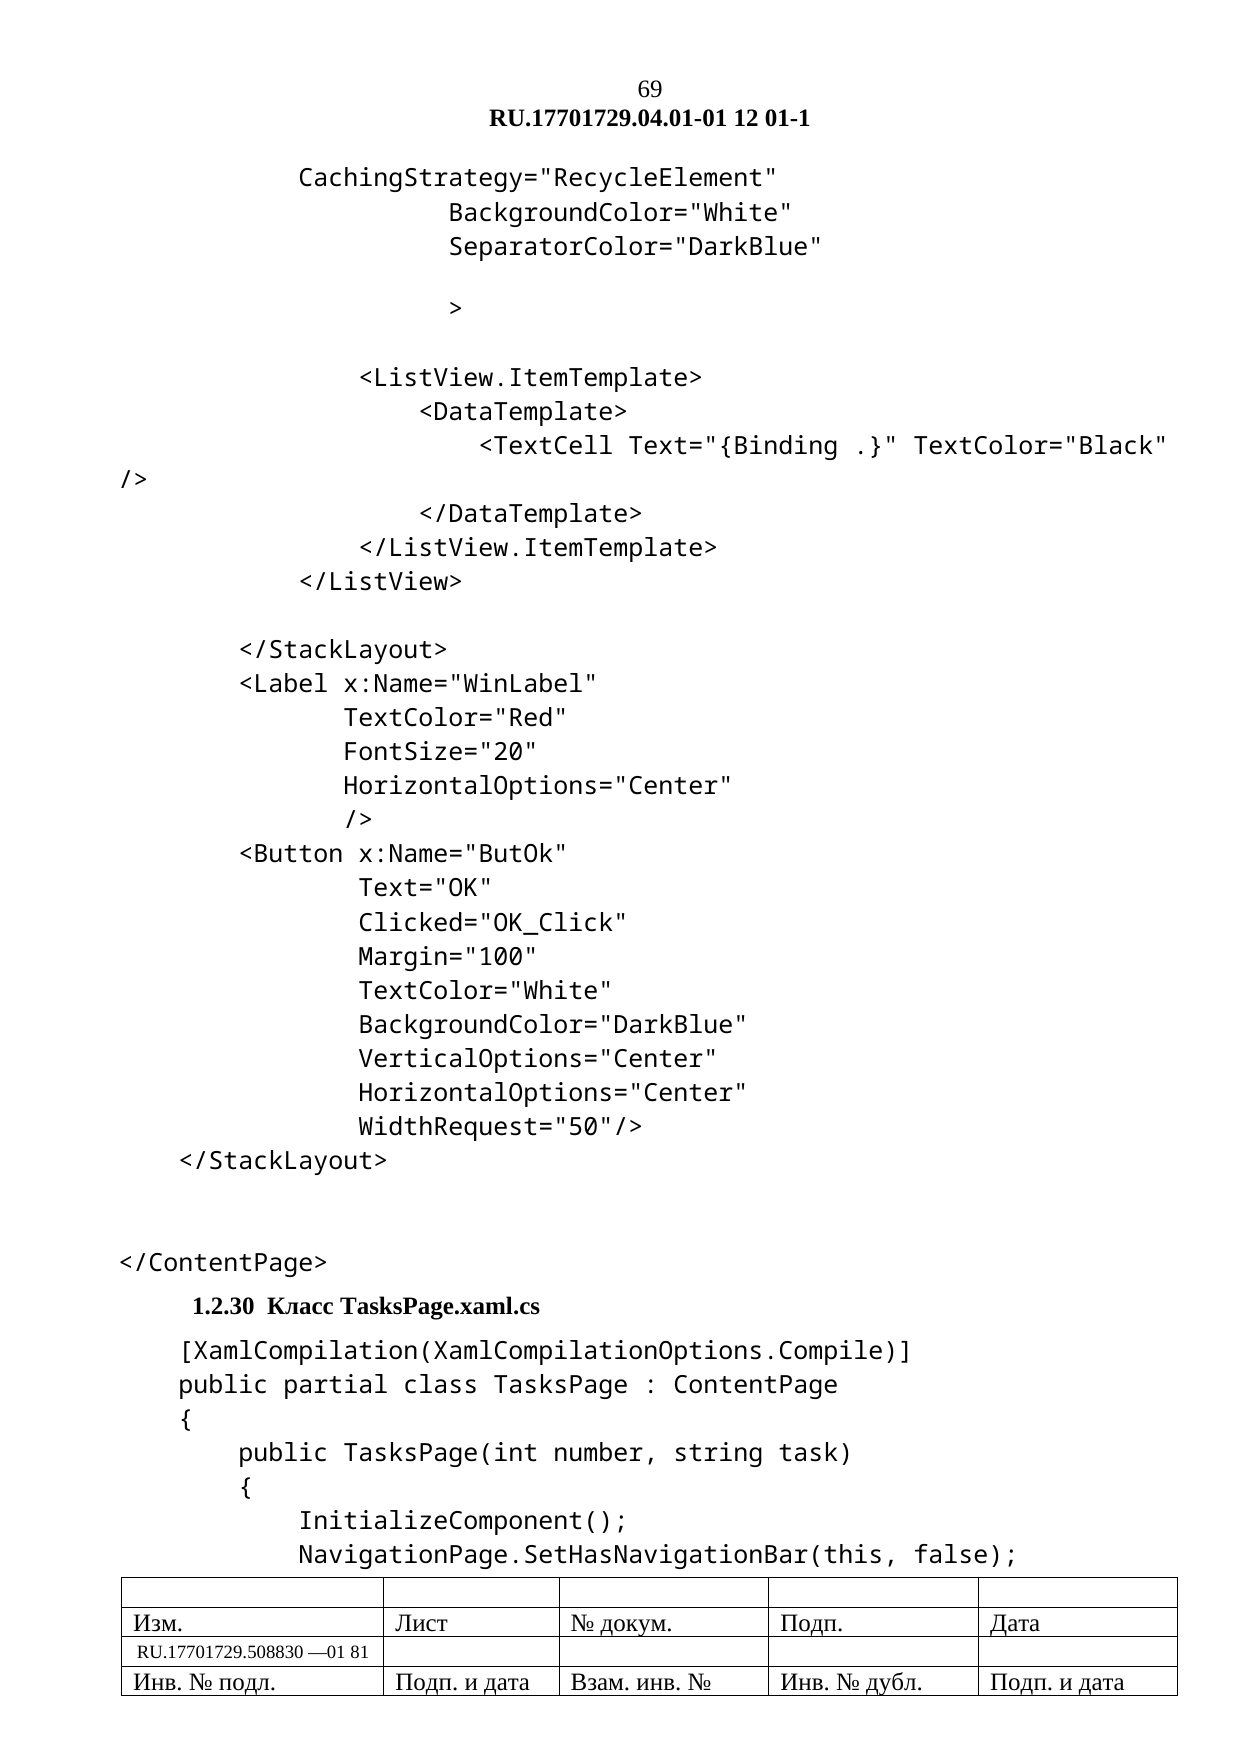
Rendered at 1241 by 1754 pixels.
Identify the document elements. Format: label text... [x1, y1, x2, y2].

text FontSize="20" [118, 734, 1181, 768]
text </StackLayout> [118, 1143, 1181, 1177]
text InitializeComponent(); [118, 1503, 1181, 1537]
text <TextCell Text="{Binding .}" TextColor="Black" /> [118, 427, 1181, 495]
text public partial class TasksPage : ContentPage [118, 1367, 1181, 1401]
text <ListView.ItemTemplate> [118, 359, 1181, 393]
text { [118, 1401, 1181, 1435]
text </ListView> [118, 563, 1181, 598]
text CachingStrategy="RecycleElement" [118, 160, 1181, 194]
text <Button x:Name="ButOk" [118, 836, 1181, 870]
text > [118, 291, 1181, 325]
text <DataTemplate> [118, 393, 1181, 427]
text SeparatorColor="DarkBlue" [118, 228, 1181, 262]
subtitle Класс TasksPage.xaml.cs [192, 1291, 1181, 1320]
text Clicked="OK_Click" [118, 904, 1181, 938]
text </ContentPage> [118, 1245, 1181, 1279]
text <Label x:Name="WinLabel" [118, 666, 1181, 700]
text public TasksPage(int number, string task) [118, 1435, 1181, 1469]
text VerticalOptions="Center" [118, 1040, 1181, 1074]
text </StackLayout> [118, 632, 1181, 666]
text TextColor="Red" [118, 700, 1181, 734]
text Text="OK" [118, 870, 1181, 904]
text WidthRequest="50"/> [118, 1108, 1181, 1143]
text BackgroundColor="DarkBlue" [118, 1006, 1181, 1040]
text /> [118, 802, 1181, 836]
text </ListView.ItemTemplate> [118, 529, 1181, 563]
text Margin="100" [118, 938, 1181, 972]
text { [118, 1469, 1181, 1503]
text HorizontalOptions="Center" [118, 1074, 1181, 1108]
text </DataTemplate> [118, 495, 1181, 529]
text [XamlCompilation(XamlCompilationOptions.Compile)] [118, 1333, 1181, 1367]
text BackgroundColor="White" [118, 194, 1181, 228]
text NavigationPage.SetHasNavigationBar(this, false); [118, 1537, 1181, 1571]
text TextColor="White" [118, 972, 1181, 1006]
text HorizontalOptions="Center" [118, 768, 1181, 802]
